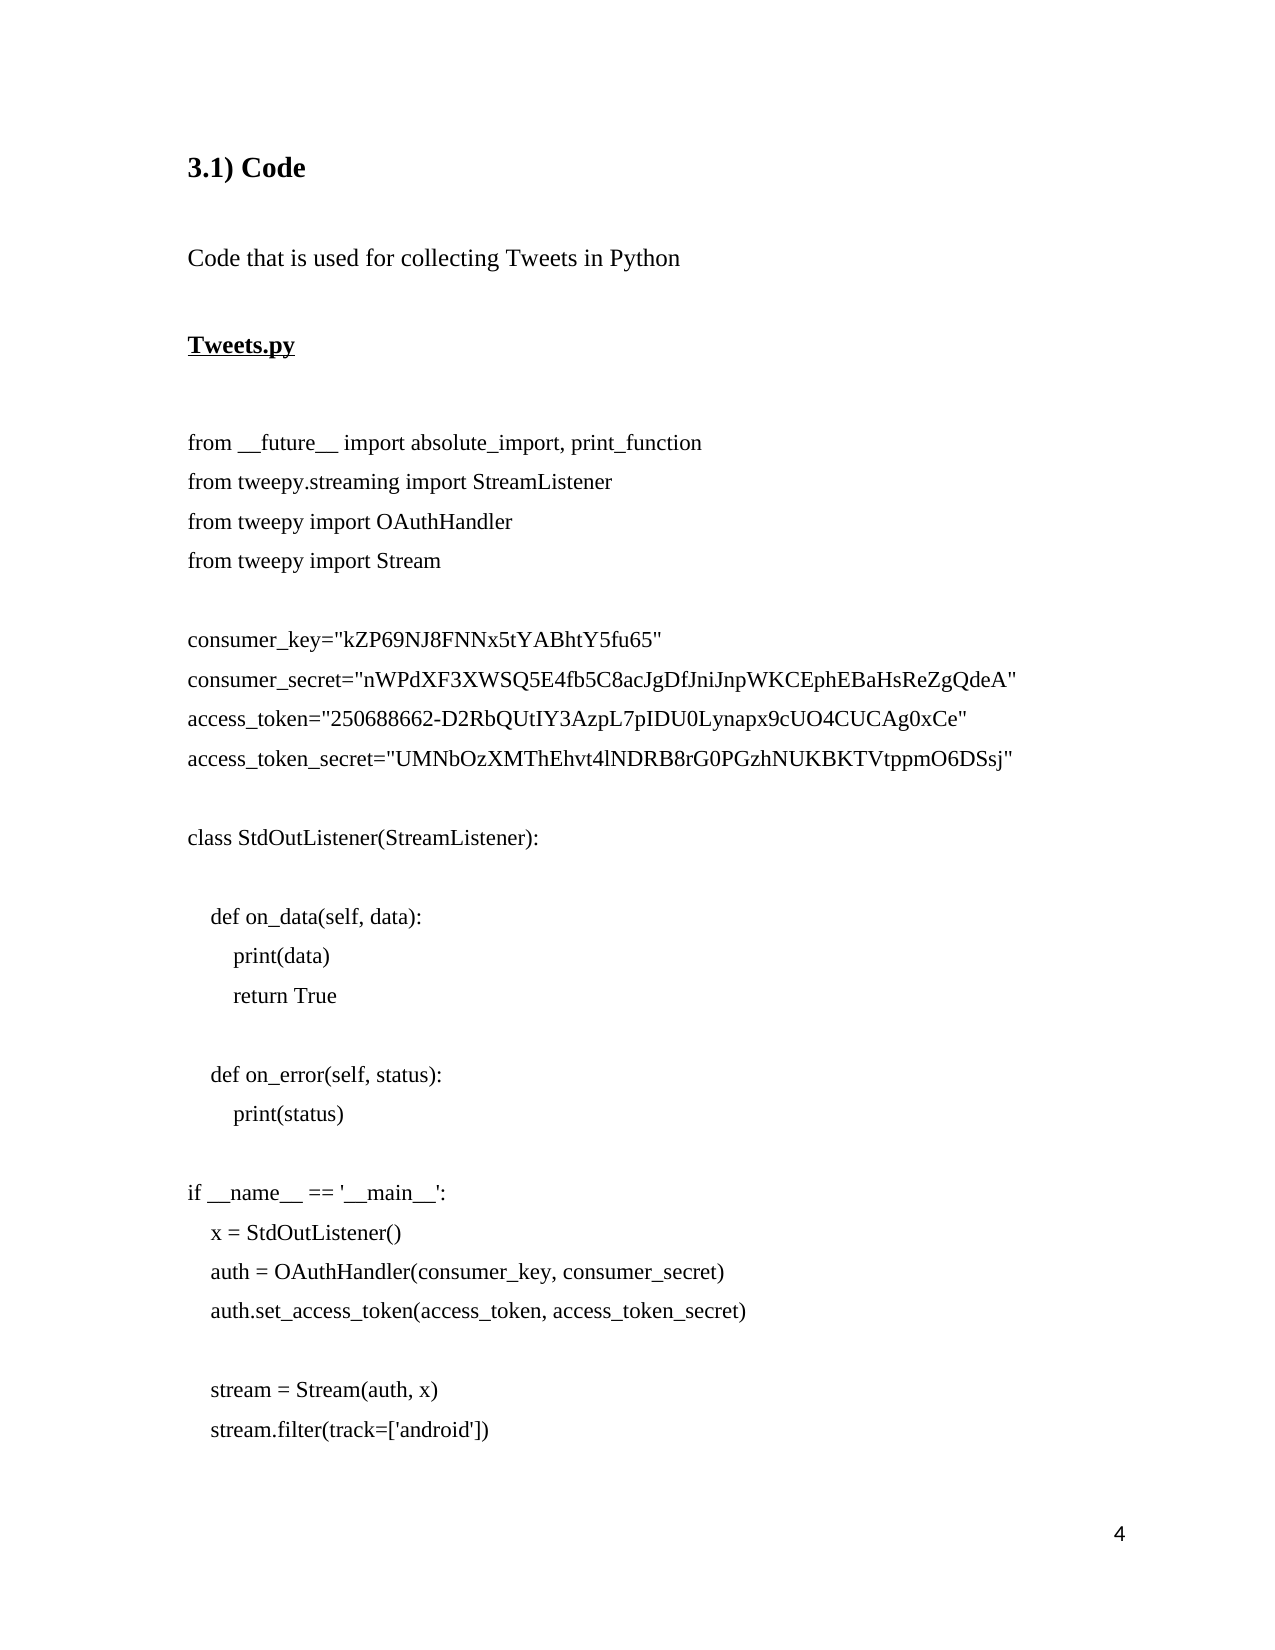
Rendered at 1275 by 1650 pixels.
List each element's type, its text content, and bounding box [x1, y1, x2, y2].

text stream.filter(track=['android']) [187, 1416, 1125, 1442]
text class StdOutListener(StreamListener): [187, 824, 1125, 850]
text print(status) [187, 1100, 1125, 1126]
text from tweepy import Stream [187, 547, 1125, 574]
text stream = Stream(auth, x) [187, 1376, 1125, 1403]
text from tweepy.streaming import StreamListener [187, 468, 1125, 495]
text access_token_secret="UMNbOzXMThEhvt4lNDRB8rG0PGzhNUKBKTVtppmO6DSsj" [187, 745, 1125, 771]
text consumer_secret="nWPdXF3XWSQ5E4fb5C8acJgDfJniJnpWKCEphEBaHsReZgQdeA" [187, 666, 1125, 692]
text auth.set_access_token(access_token, access_token_secret) [187, 1297, 1125, 1324]
text return True [187, 982, 1125, 1008]
list Tweets.py [187, 330, 1125, 358]
text def on_error(self, status): [187, 1061, 1125, 1087]
text consumer_key="kZP69NJ8FNNx5tYABhtY5fu65" [187, 626, 1125, 653]
list 3.1) Code [187, 150, 1125, 183]
text x = StdOutListener() [187, 1218, 1125, 1245]
text auth = OAuthHandler(consumer_key, consumer_secret) [187, 1258, 1125, 1284]
text if __name__ == '__main__': [187, 1179, 1125, 1205]
text from tweepy import OAuthHandler [187, 508, 1125, 534]
text access_token="250688662-D2RbQUtIY3AzpL7pIDU0Lynapx9cUO4CUCAg0xCe" [187, 705, 1125, 732]
text from __future__ import absolute_import, print_function [187, 429, 1125, 455]
list Code that is used for collecting Tweets in Python [187, 243, 1125, 272]
text print(data) [187, 942, 1125, 968]
text def on_data(self, data): [187, 903, 1125, 929]
